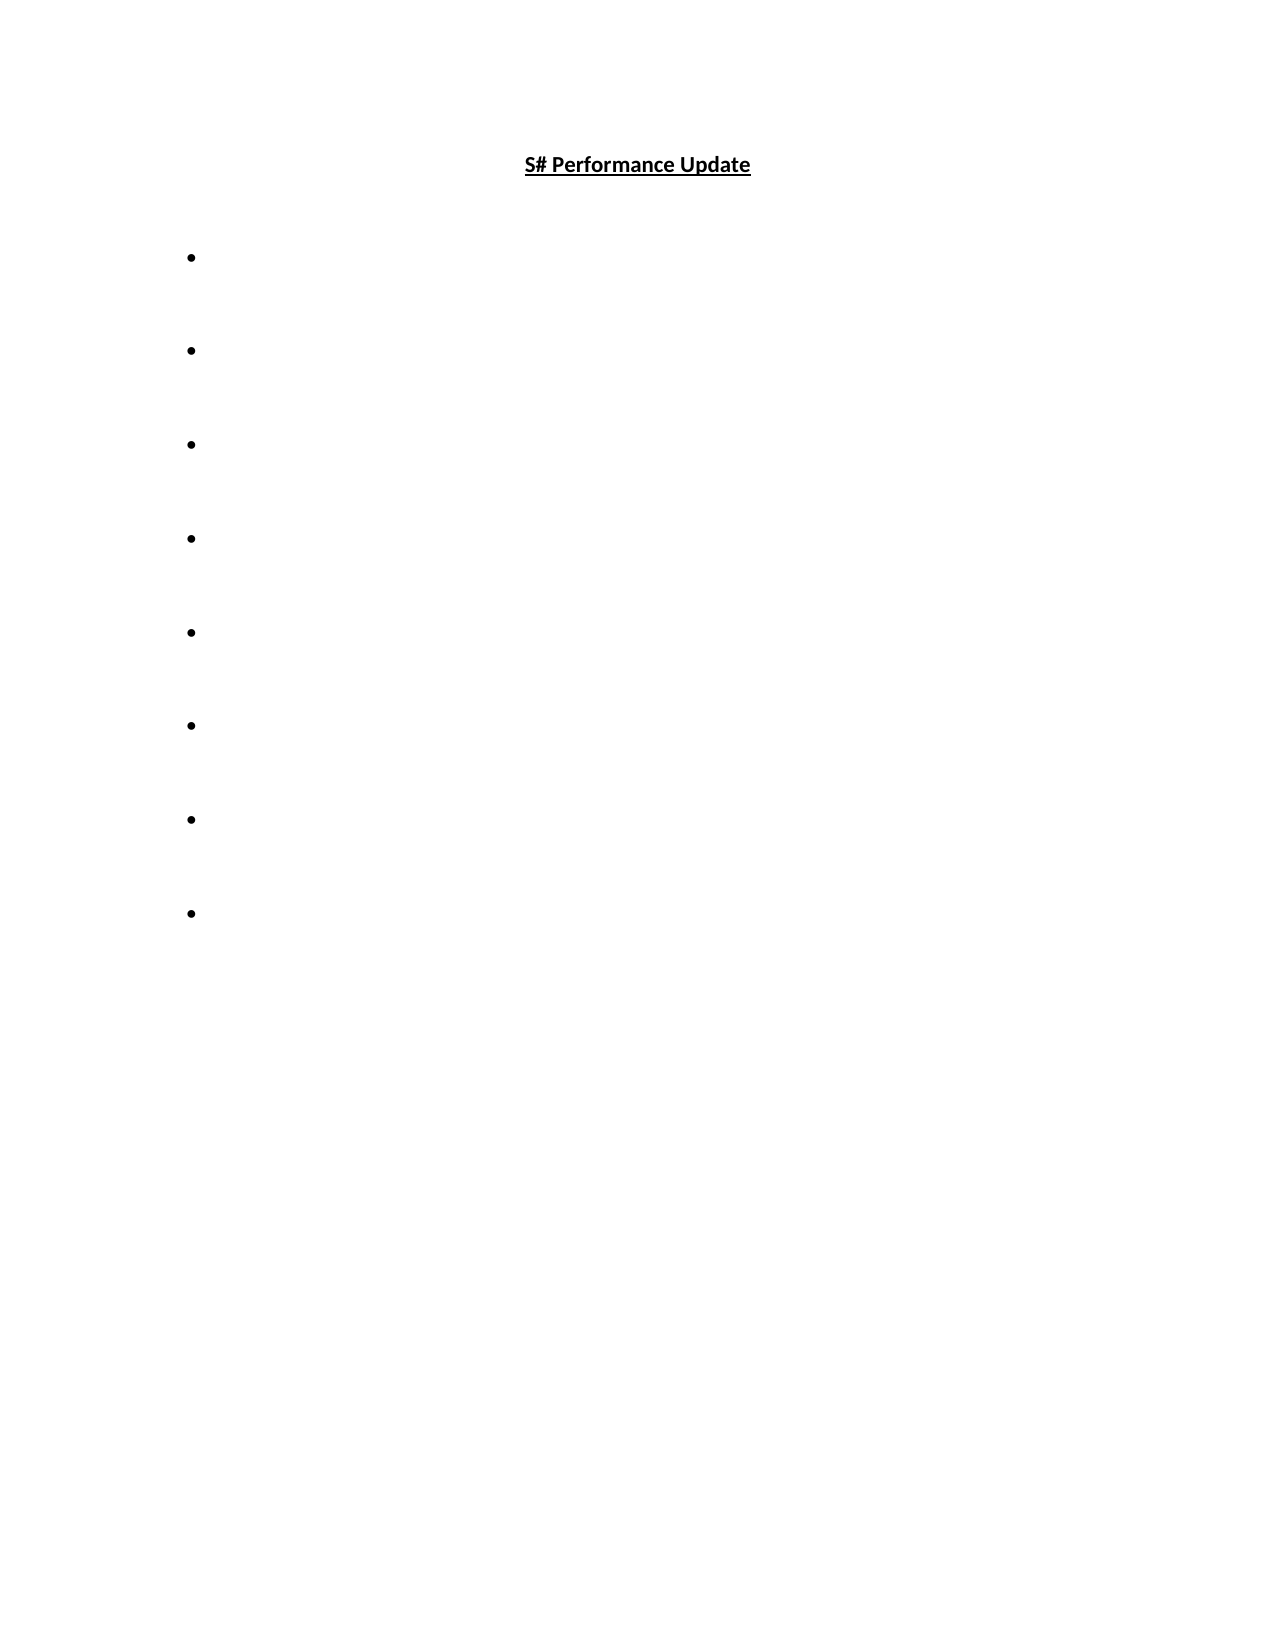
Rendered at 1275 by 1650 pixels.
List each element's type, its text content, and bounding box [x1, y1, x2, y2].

text S# Performance Update [150, 150, 1125, 178]
